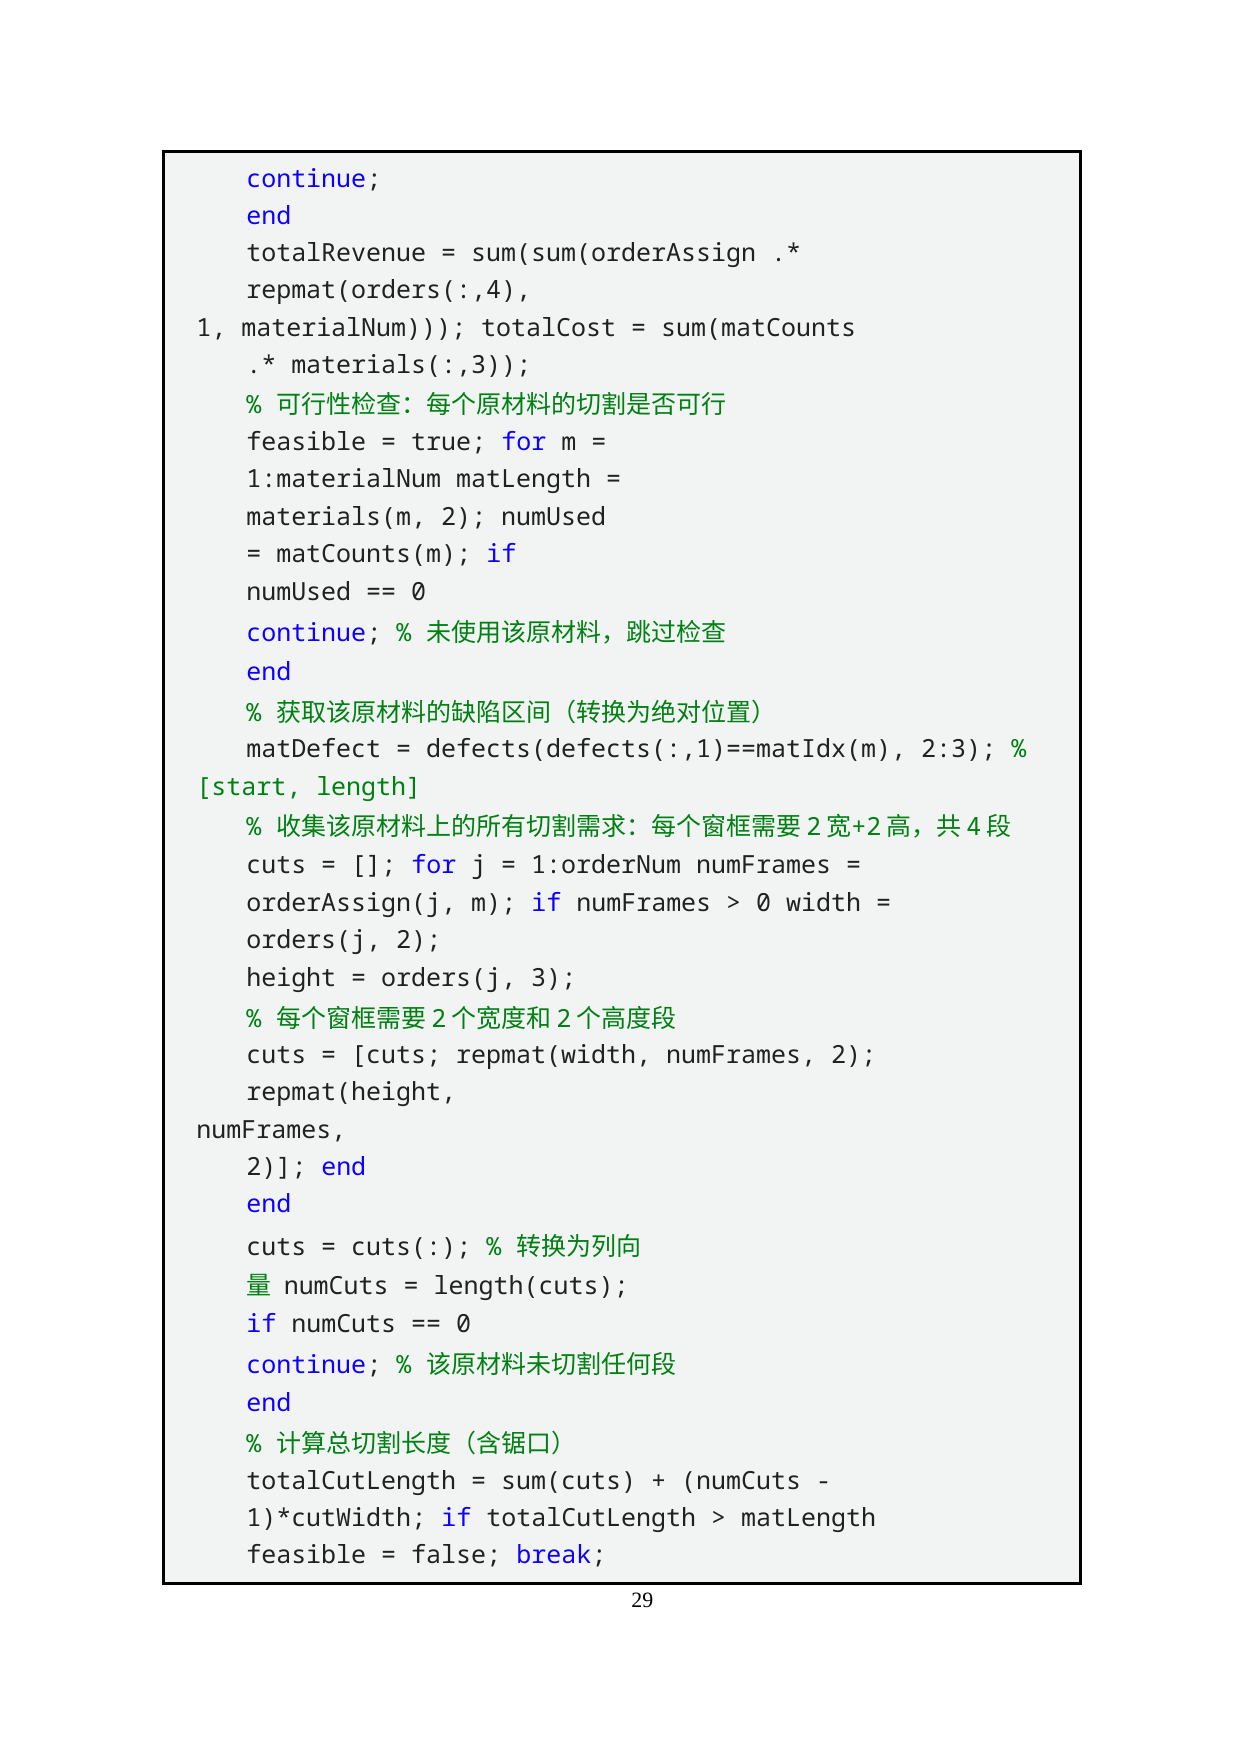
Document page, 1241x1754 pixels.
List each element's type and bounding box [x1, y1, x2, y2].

table_header [165, 153, 1079, 1582]
